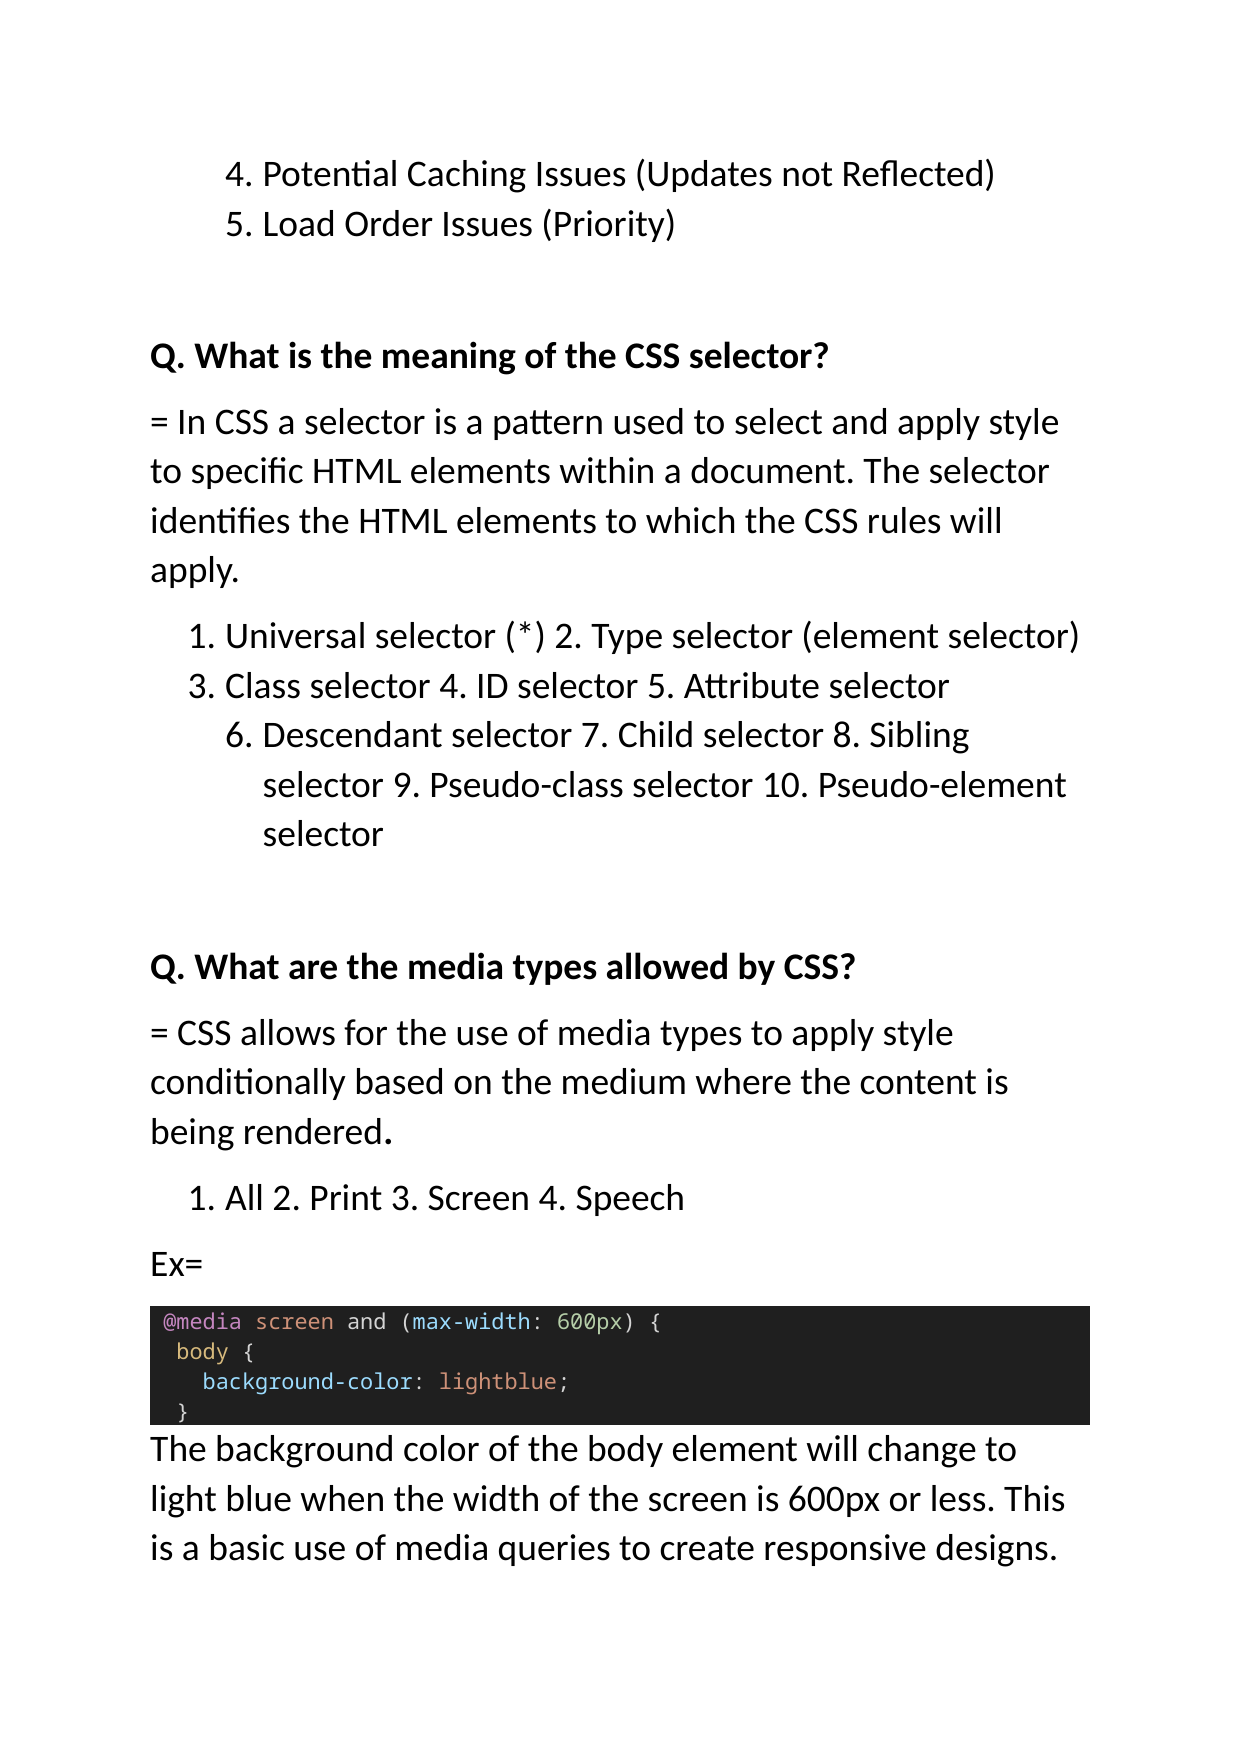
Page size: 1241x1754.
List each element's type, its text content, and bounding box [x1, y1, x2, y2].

text @media screen and (max-width: 600px) { [150, 1306, 1090, 1336]
text background-color: lightblue; [150, 1366, 1090, 1396]
list Potential Caching Issues (Updates not Reflected) [225, 150, 1090, 196]
text The background color of the body element will change to light blue when the width of the screen is 600px or less. This is a basic use of media queries to create responsive designs. [150, 1425, 1090, 1570]
text = In CSS a selector is a pattern used to select and apply style to specific HTML elements within a document. The selector identifies the HTML elements to which the CSS rules will apply. [150, 398, 1090, 592]
text } [150, 1396, 1090, 1425]
text = CSS allows for the use of media types to apply style conditionally based on the medium where the content is being rendered. [150, 1009, 1090, 1154]
text Q. What are the media types allowed by CSS? [150, 943, 1090, 988]
list Descendant selector 7. Child selector 8. Sibling selector 9. Pseudo-class selector 10. Pseudo-element selector [225, 711, 1090, 856]
list Class selector 4. ID selector 5. Attribute selector [187, 662, 1090, 708]
list All 2. Print 3. Screen 4. Speech [187, 1174, 1090, 1220]
text Ex= [150, 1240, 1090, 1286]
list Universal selector (*) 2. Type selector (element selector) [187, 612, 1090, 658]
text body { [150, 1336, 1090, 1366]
text Q. What is the meaning of the CSS selector? [150, 332, 1090, 378]
list Load Order Issues (Priority) [225, 199, 1090, 245]
